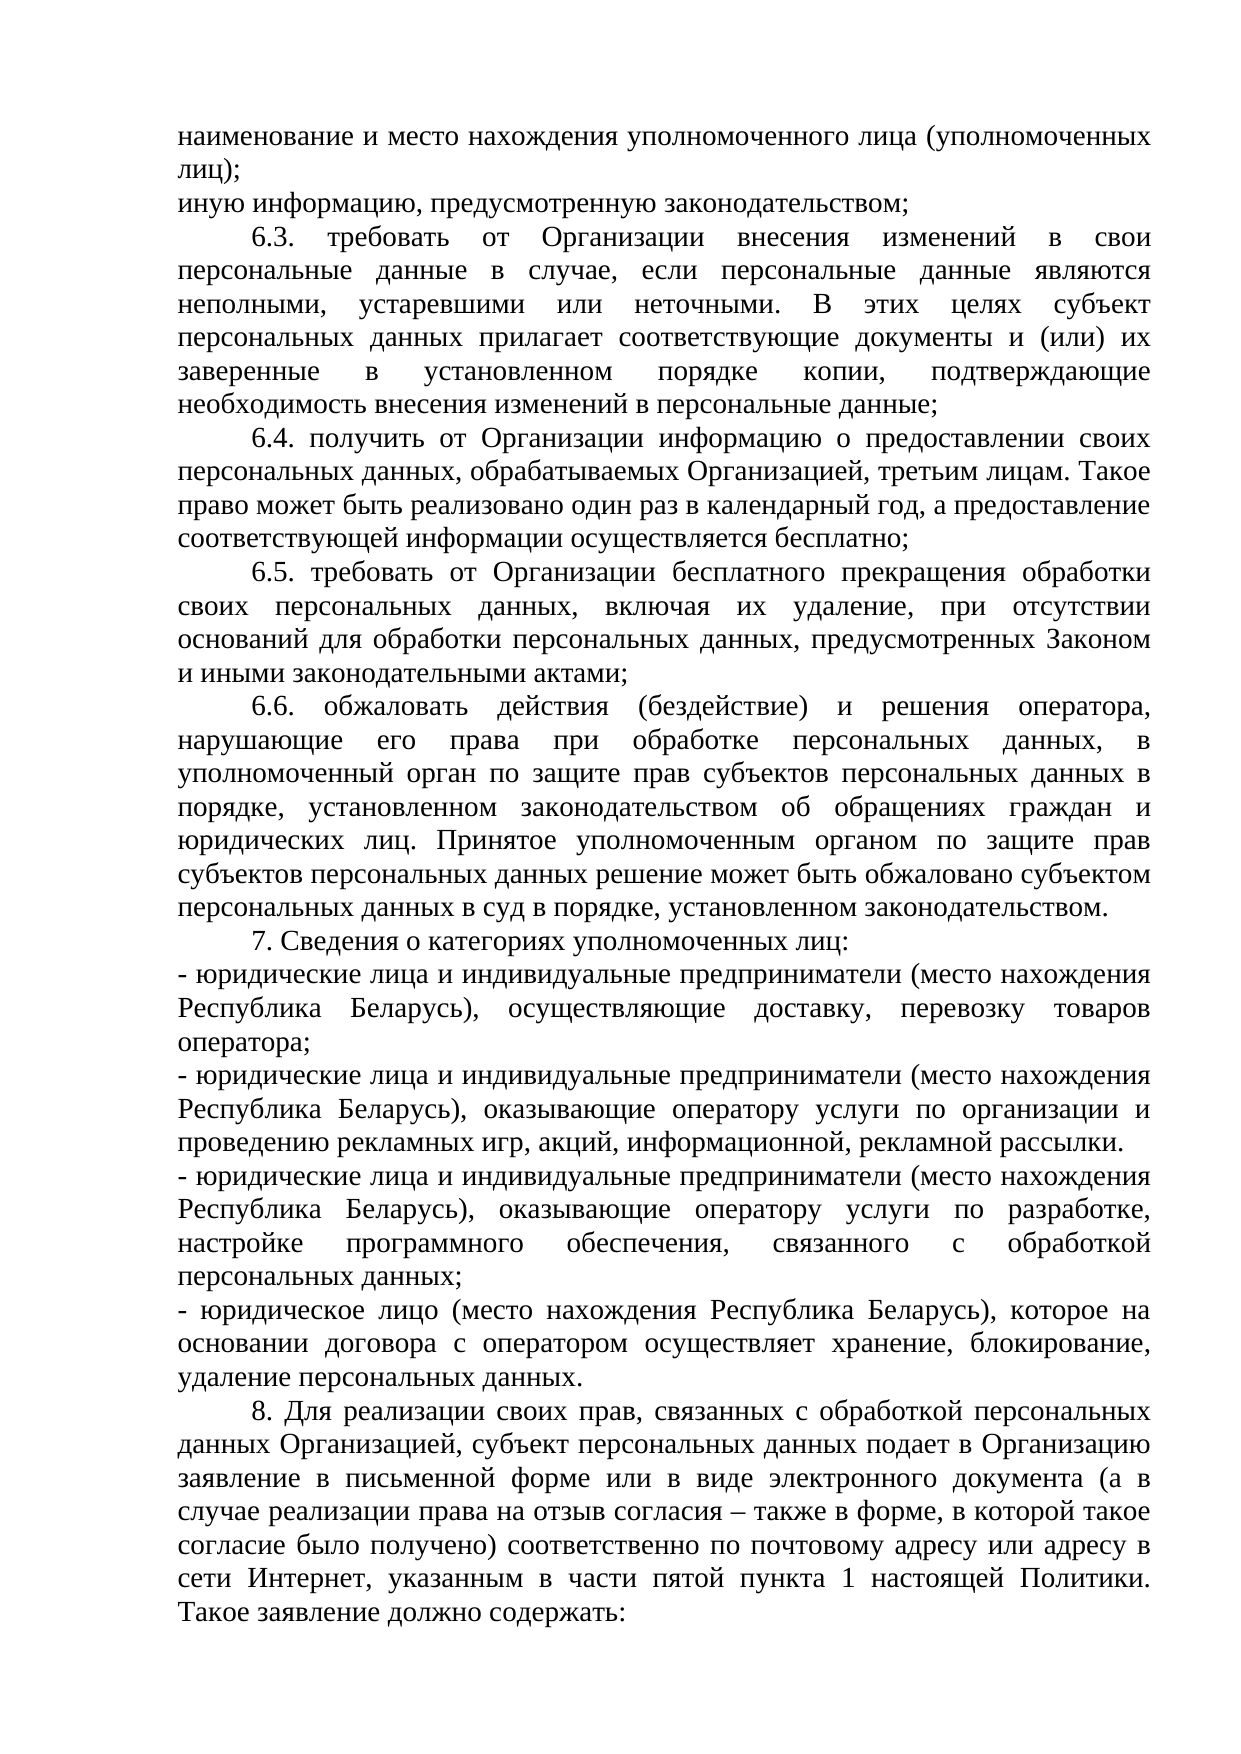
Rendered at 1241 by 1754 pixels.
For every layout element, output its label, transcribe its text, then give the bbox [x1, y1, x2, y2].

text наименование и место нахождения уполномоченного лица (уполномоченных лиц); [177, 118, 1152, 185]
text 6.6. обжаловать действия (бездействие) и решения оператора, нарушающие его права при обработке персональных данных, в уполномоченный орган по защите прав субъектов персональных данных в порядке, установленном законодательством об обращениях граждан и юридических лиц. Принятое уполномоченным органом по защите прав субъектов персональных данных решение может быть обжаловано субъектом персональных данных в суд в порядке, установленном законодательством. [177, 688, 1152, 923]
text - юридические лица и индивидуальные предприниматели (место нахождения Республика Беларусь), оказывающие оператору услуги по разработке, настройке программного обеспечения, связанного с обработкой персональных данных; [177, 1158, 1152, 1292]
text иную информацию, предусмотренную законодательством; [177, 185, 1152, 219]
text 7. Сведения о категориях уполномоченных лиц: [177, 923, 1152, 957]
text - юридическое лицо (место нахождения Республика Беларусь), которое на основании договора с оператором осуществляет хранение, блокирование, удаление персональных данных. [177, 1292, 1152, 1393]
text 6.5. требовать от Организации бесплатного прекращения обработки своих персональных данных, включая их удаление, при отсутствии оснований для обработки персональных данных, предусмотренных Законом и иными законодательными актами; [177, 554, 1152, 688]
text 8. Для реализации своих прав, связанных с обработкой персональных данных Организацией, субъект персональных данных подает в Организацию заявление в письменной форме или в виде электронного документа (а в случае реализации права на отзыв согласия – также в форме, в которой такое согласие было получено) соответственно по почтовому адресу или адресу в сети Интернет, указанным в части пятой пункта 1 настоящей Политики. Такое заявление должно содержать: [177, 1393, 1152, 1627]
text - юридические лица и индивидуальные предприниматели (место нахождения Республика Беларусь), оказывающие оператору услуги по организации и проведению рекламных игр, акций, информационной, рекламной рассылки. [177, 1057, 1152, 1158]
text - юридические лица и индивидуальные предприниматели (место нахождения Республика Беларусь), осуществляющие доставку, перевозку товаров оператора; [177, 957, 1152, 1057]
text 6.4. получить от Организации информацию о предоставлении своих персональных данных, обрабатываемых Организацией, третьим лицам. Такое право может быть реализовано один раз в календарный год, а предоставление соответствующей информации осуществляется бесплатно; [177, 420, 1152, 554]
text 6.3. требовать от Организации внесения изменений в свои персональные данные в случае, если персональные данные являются неполными, устаревшими или неточными. В этих целях субъект персональных данных прилагает соответствующие документы и (или) их заверенные в установленном порядке копии, подтверждающие необходимость внесения изменений в персональные данные; [177, 219, 1152, 420]
